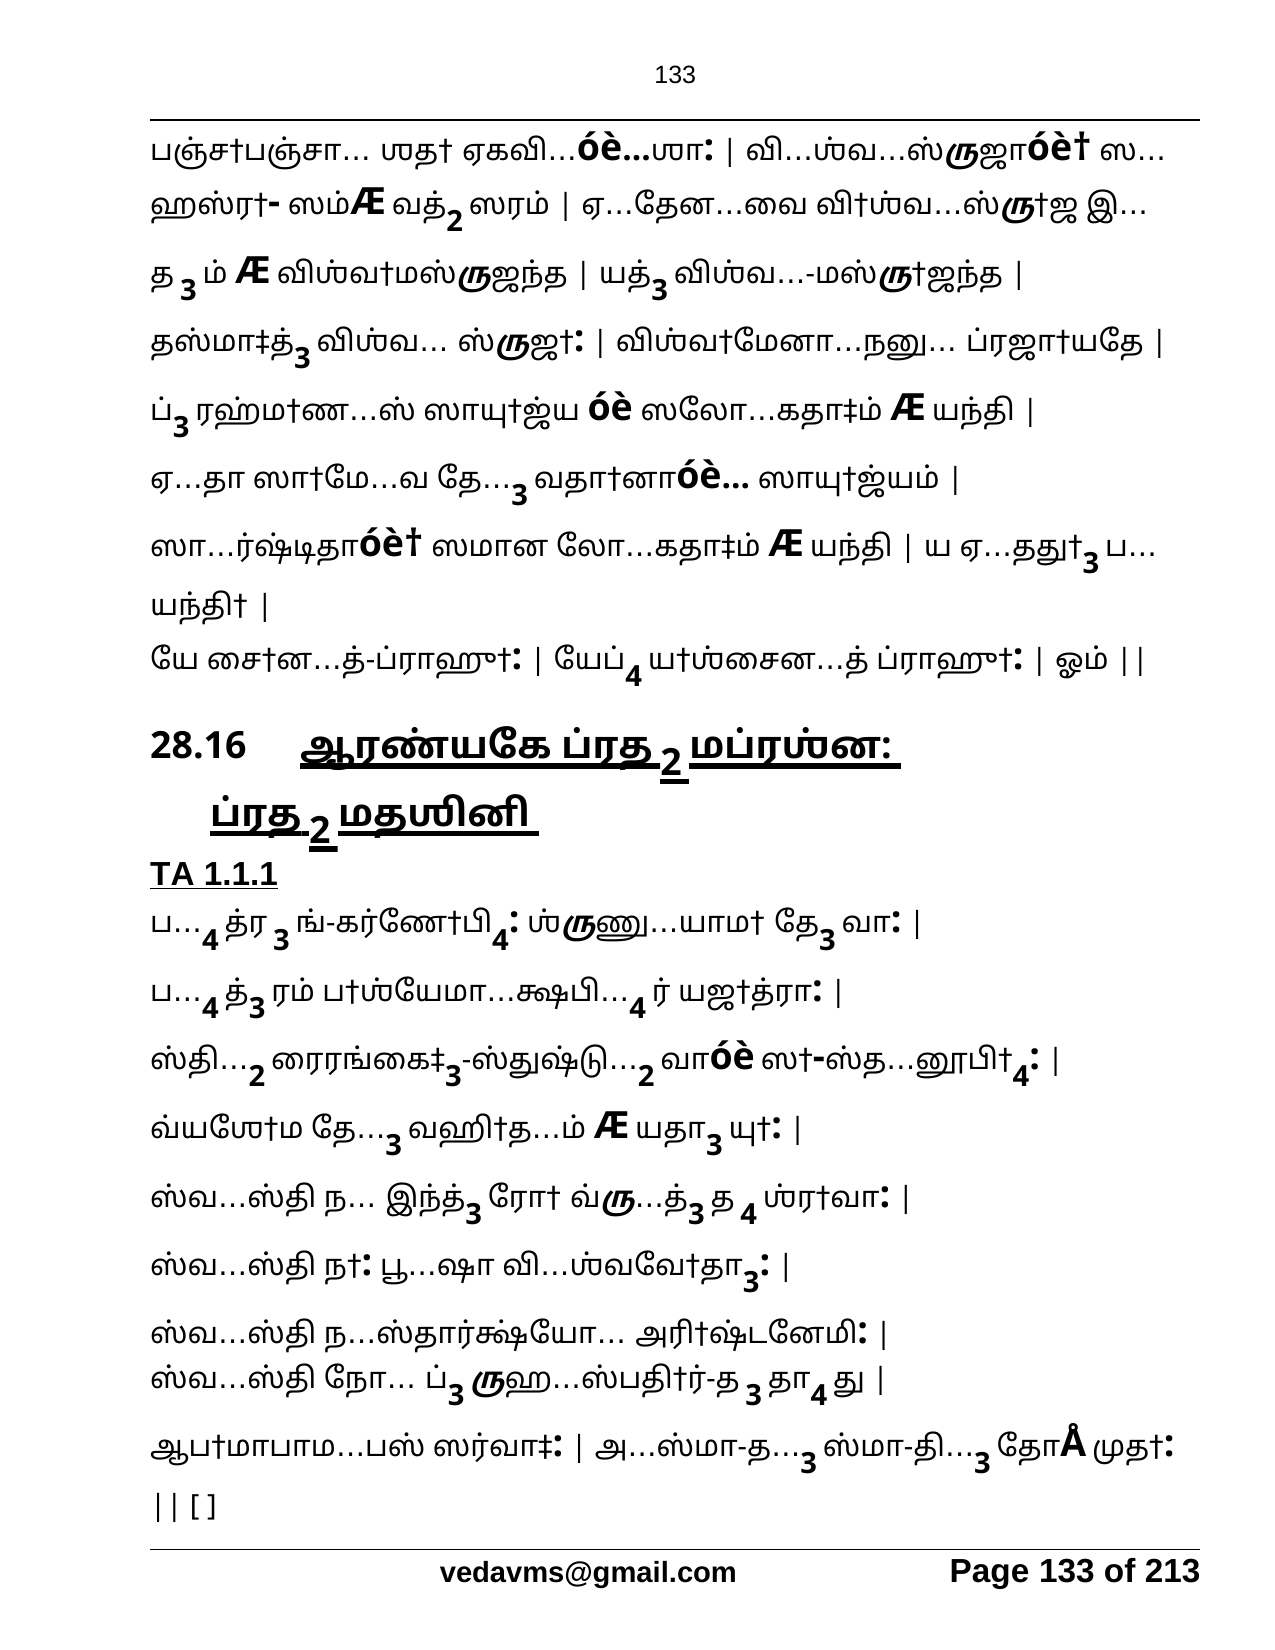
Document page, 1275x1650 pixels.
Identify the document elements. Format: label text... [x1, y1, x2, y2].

text TA 1.1.1 [150, 854, 1200, 893]
text ஸ்வ…ஸ்தி ந… இந்த்3ரோ† வ்ரு…த்3த4ஶ்ர†வா: | ஸ்வ…ஸ்தி ந†: பூ…ஷா வி…ஶ்வவே†தா3: | ஸ்வ…ஸ்தி ந…ஸ்தார்க்ஷ்யோ… அரி†ஷ்டனேமி: | [150, 1167, 1200, 1354]
text பஞ்ச†பஞ்சா… ஶத† ஏகவி…óè…ஶா: | வி…ஶ்வ…ஸ்ருஜாóè† ஸ…ஹஸ்ர†- ஸம்Æவத்2ஸரம் | ஏ…தேன…வை வி†ஶ்வ…ஸ்ரு†ஜ இ…த3ம் Æவிஶ்வ†மஸ்ருஜந்த | யத்3விஶ்வ…-மஸ்ரு†ஜந்த | தஸ்மா‡த்3விஶ்வ… ஸ்ருஜ†: | விஶ்வ†மேனா…நனு… ப்ரஜா†யதே | ப்3ரஹ்ம†ண…ஸ் ஸாயு†ஜ்யóè ஸலோ…கதா‡ம் Æயந்தி | ஏ…தா ஸா†மே…வ தே…3வதா†னாóè… ஸாயு†ஜ்யம் | ஸா…ர்ஷ்டிதாóè† ஸமான லோ…கதா‡ம் Æயந்தி | ய ஏ…தது†3ப…யந்தி† | யே சை†ன…த்-ப்ராஹு†: | யேப்4ய†ஶ்சைன…த் ப்ராஹு†: | ஓம் || [150, 121, 1200, 694]
text ஆப†மாபாம…பஸ் ஸர்வா‡: | அ…ஸ்மா-த…3ஸ்மா-தி…3தோÅமுத†: || [ ] [150, 1416, 1200, 1524]
subtitle ஆரண்யகே ப்ரத2மப்ரஶ்ன: ப்ரத2மதஶினி [150, 719, 1200, 854]
text ஸ்வ…ஸ்தி நோ… ப்3ருஹ…ஸ்பதி†ர்-த3தா4து | [150, 1357, 1200, 1414]
text ப…4த்ர3ங்-கர்ணே†பி4: ஶ்ருணு…யாம† தே3வா: | ப…4த்3ரம் ப†ஶ்யேமா…க்ஷபி…4ர் யஜ†த்ரா: | ஸ்தி…2ரைரங்கை‡3-ஸ்துஷ்டு…2வாóèஸ†-ஸ்த…னூபி†4: | வ்யஶே†ம தே…3வஹி†த…ம் Æயதா3யு†: | [150, 893, 1228, 1164]
